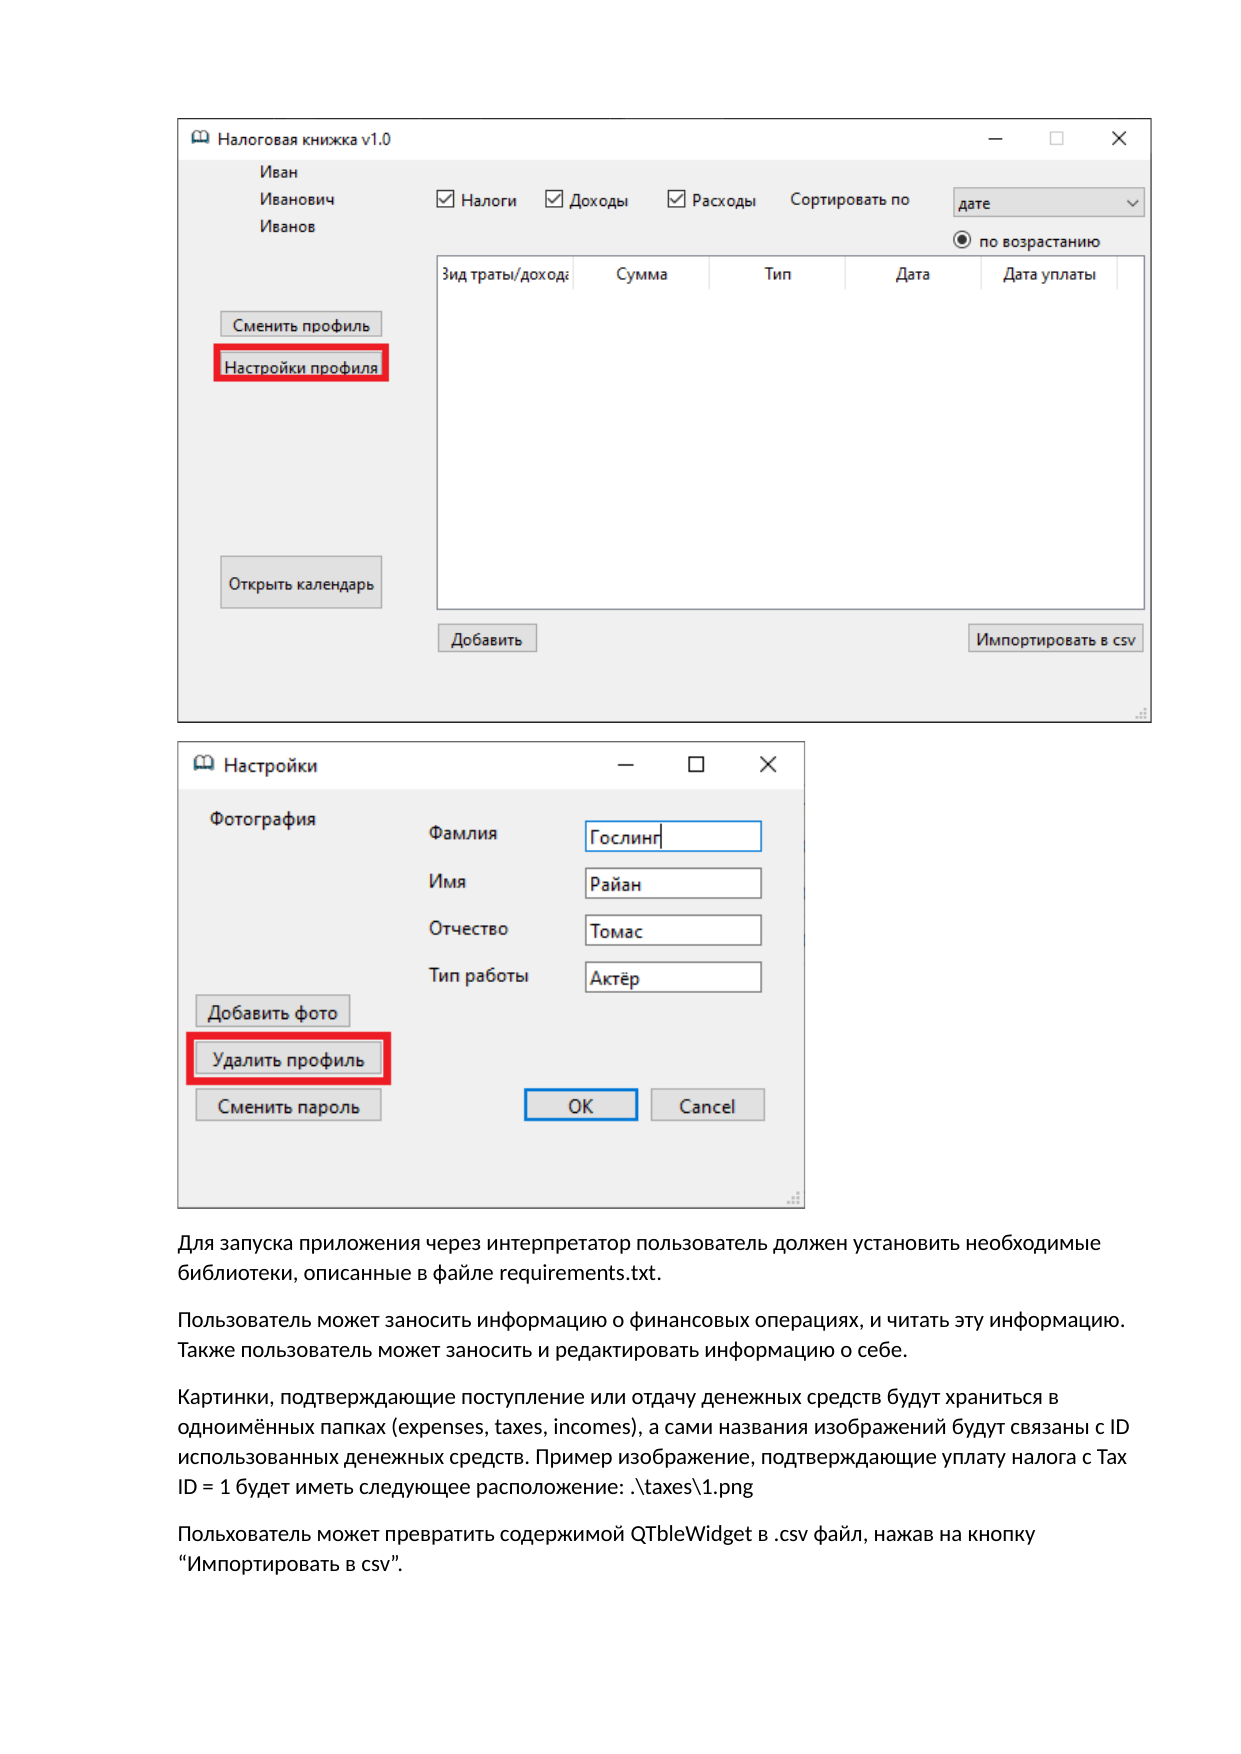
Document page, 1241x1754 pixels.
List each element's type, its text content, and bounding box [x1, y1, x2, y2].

text Польхователь может превратить содержимой QTbleWidget в .csv файл, нажав на кнопку “Импортировать в csv”. [177, 1519, 1152, 1578]
picture [177, 118, 1152, 723]
text Пользователь может заносить информацию о финансовых операциях, и читать эту информацию. Также пользователь может заносить и редактировать информацию о себе. [177, 1305, 1152, 1363]
text Картинки, подтверждающие поступление или отдачу денежных средств будут храниться в одноимённых папках (expenses, taxes, incomes), а сами названия изображений будут связаны с ID использованных денежных средств. Пример изображение, подтверждающие уплату налога c Tax ID = 1 будет иметь следующее расположение: .\taxes\1.png [177, 1382, 1152, 1501]
picture [177, 741, 806, 1209]
text Для запуска приложения через интерпретатор пользователь должен установить необходимые библиотеки, описанные в файле requirements.txt. [177, 1228, 1152, 1286]
